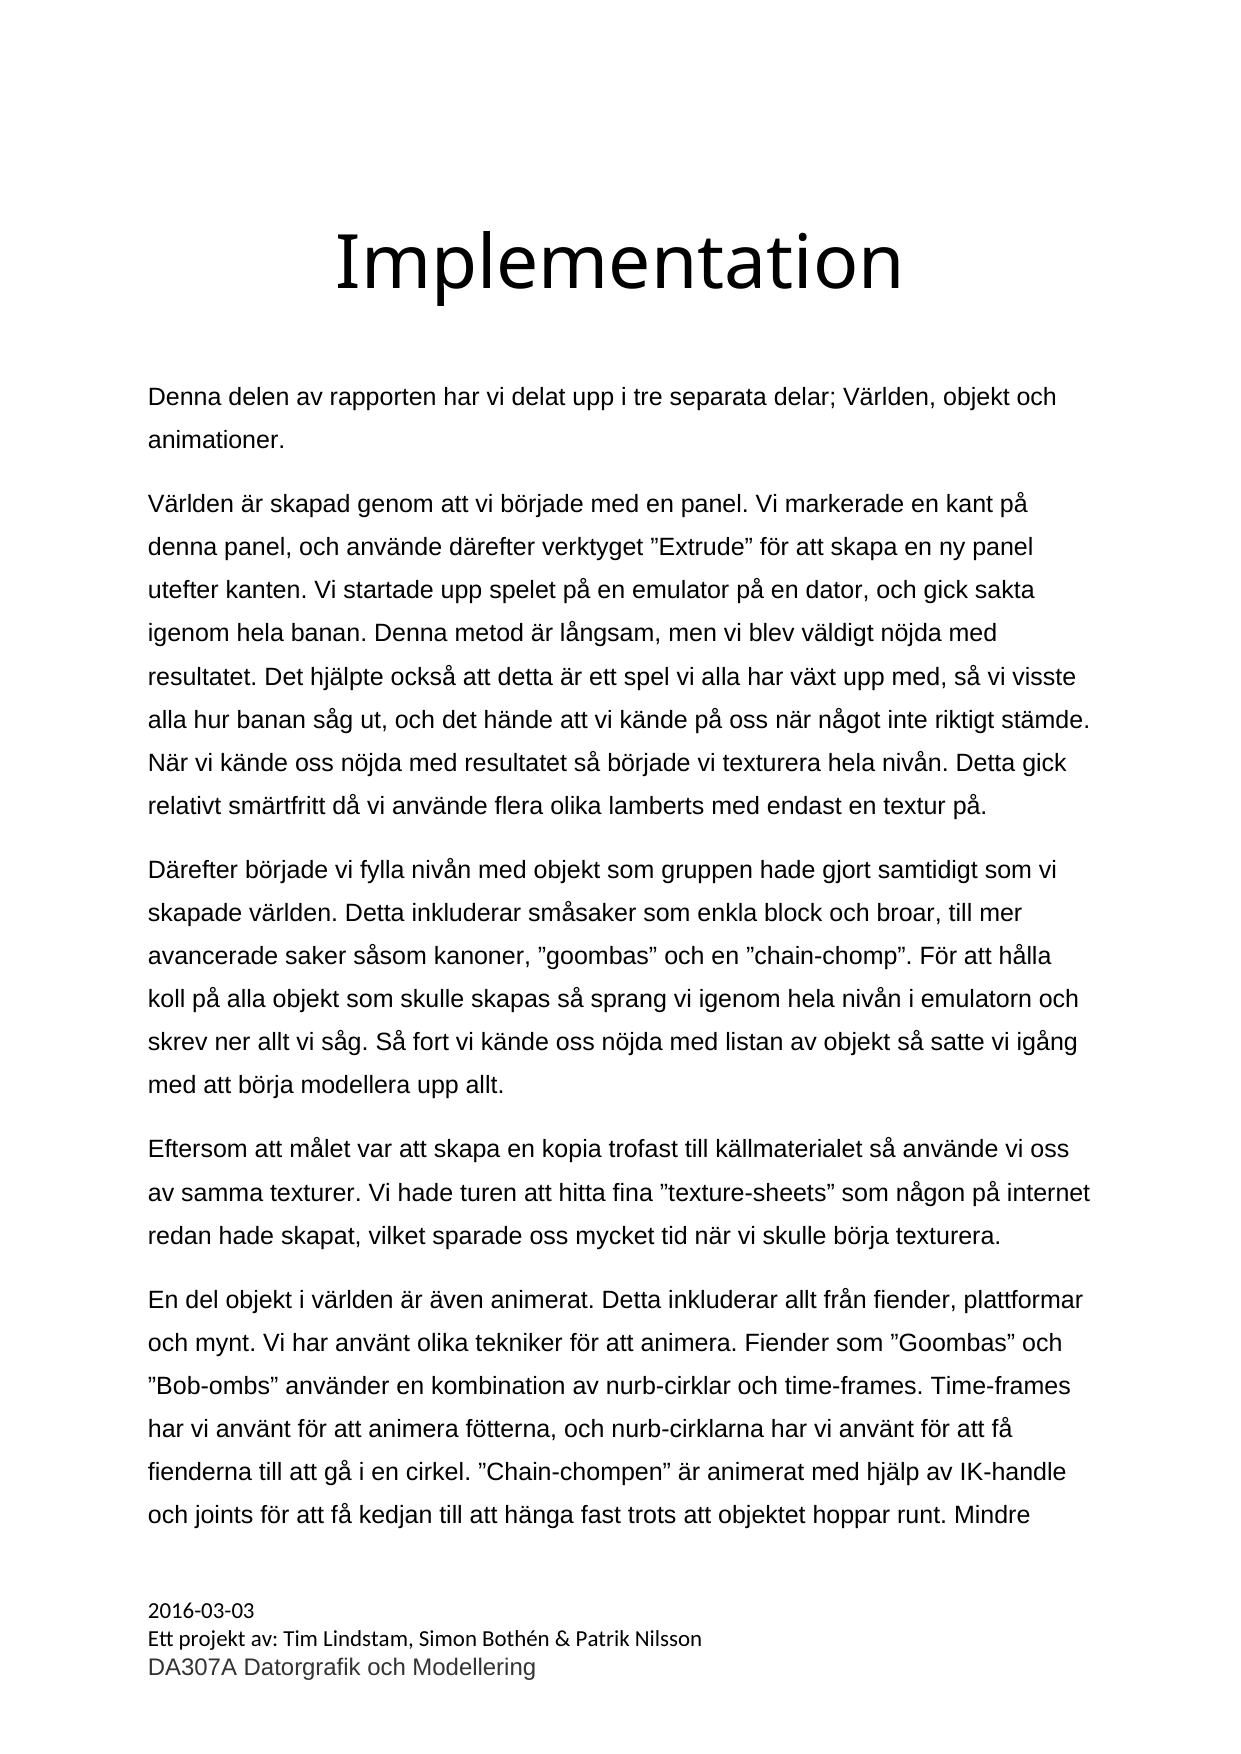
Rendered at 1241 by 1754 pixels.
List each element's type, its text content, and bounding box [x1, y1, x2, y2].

text Världen är skapad genom att vi började med en panel. Vi markerade en kant på denna panel, och använde därefter verktyget ”Extrude” för att skapa en ny panel utefter kanten. Vi startade upp spelet på en emulator på en dator, och gick sakta igenom hela banan. Denna metod är långsam, men vi blev väldigt nöjda med resultatet. Det hjälpte också att detta är ett spel vi alla har växt upp med, så vi visste alla hur banan såg ut, och det hände att vi kände på oss när något inte riktigt stämde. När vi kände oss nöjda med resultatet så började vi texturera hela nivån. Detta gick relativt smärtfritt då vi använde flera olika lamberts med endast en textur på. [148, 489, 1093, 820]
text Implementation [148, 208, 1093, 310]
text Därefter började vi fylla nivån med objekt som gruppen hade gjort samtidigt som vi skapade världen. Detta inkluderar småsaker som enkla block och broar, till mer avancerade saker såsom kanoner, ”goombas” och en ”chain-chomp”. För att hålla koll på alla objekt som skulle skapas så sprang vi igenom hela nivån i emulatorn och skrev ner allt vi såg. Så fort vi kände oss nöjda med listan av objekt så satte vi igång med att börja modellera upp allt. [148, 855, 1093, 1099]
text Denna delen av rapporten har vi delat upp i tre separata delar; Världen, objekt och animationer. [148, 382, 1093, 454]
text Eftersom att målet var att skapa en kopia trofast till källmaterialet så använde vi oss av samma texturer. Vi hade turen att hitta fina ”texture-sheets” som någon på internet redan hade skapat, vilket sparade oss mycket tid när vi skulle börja texturera. [148, 1134, 1093, 1249]
